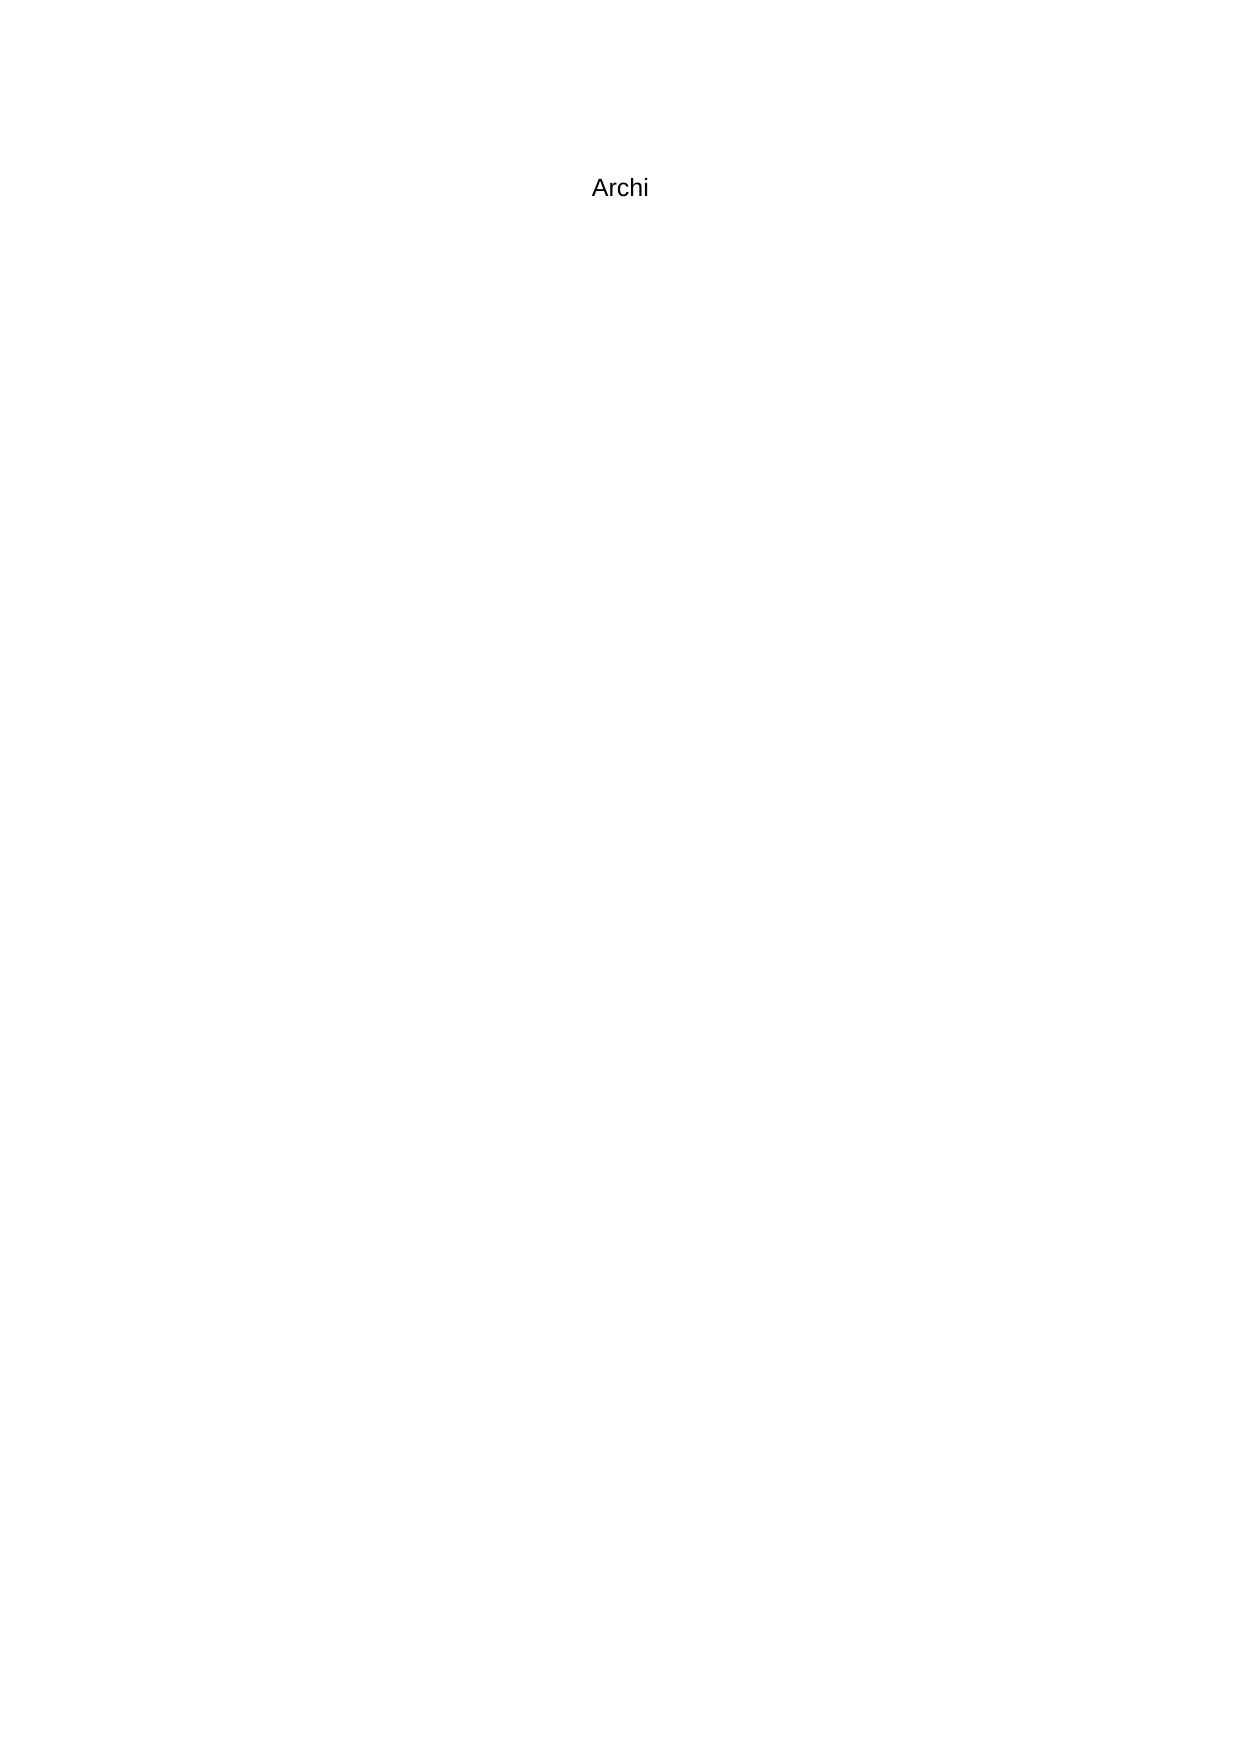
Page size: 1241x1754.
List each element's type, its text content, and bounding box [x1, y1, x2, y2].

subtitle Archi [177, 173, 1063, 201]
